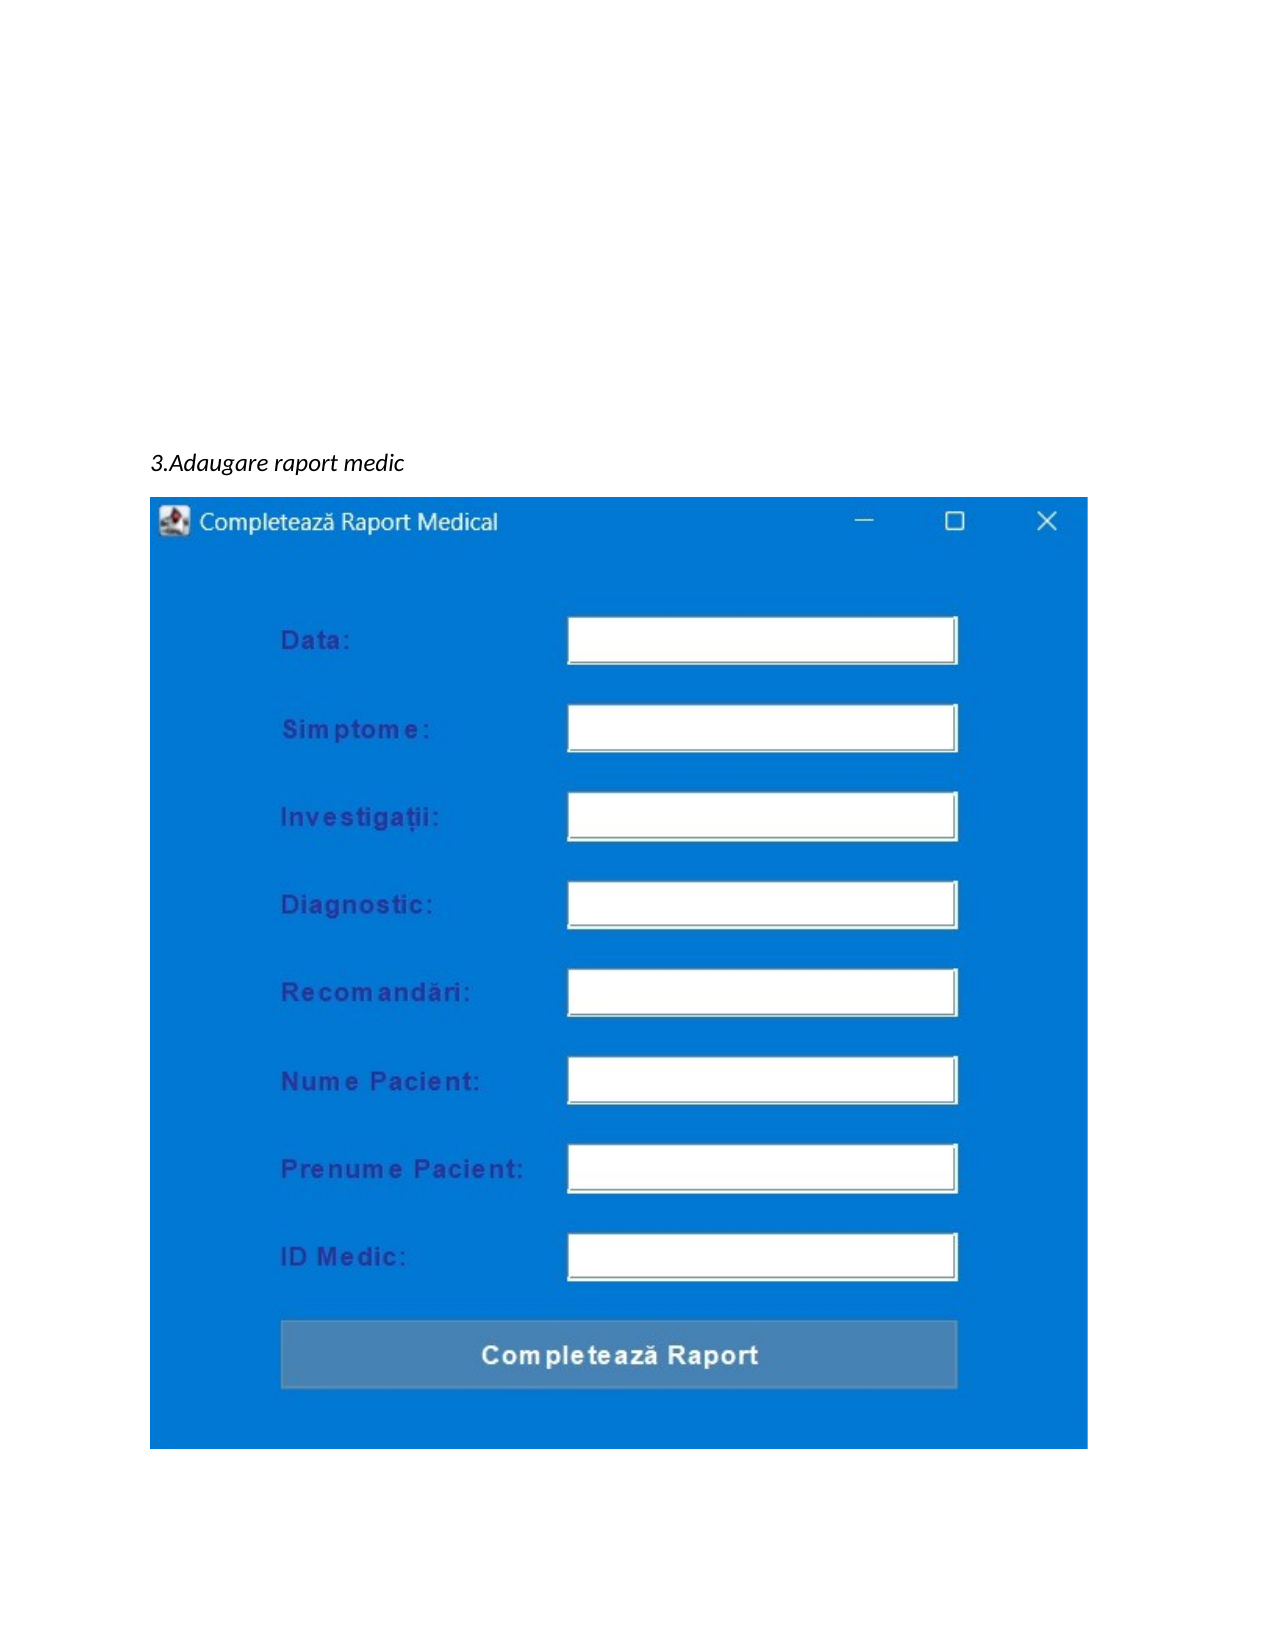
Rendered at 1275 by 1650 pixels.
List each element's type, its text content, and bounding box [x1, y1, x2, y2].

text 3.Adaugare raport medic [150, 447, 1125, 478]
picture [150, 497, 1088, 1449]
